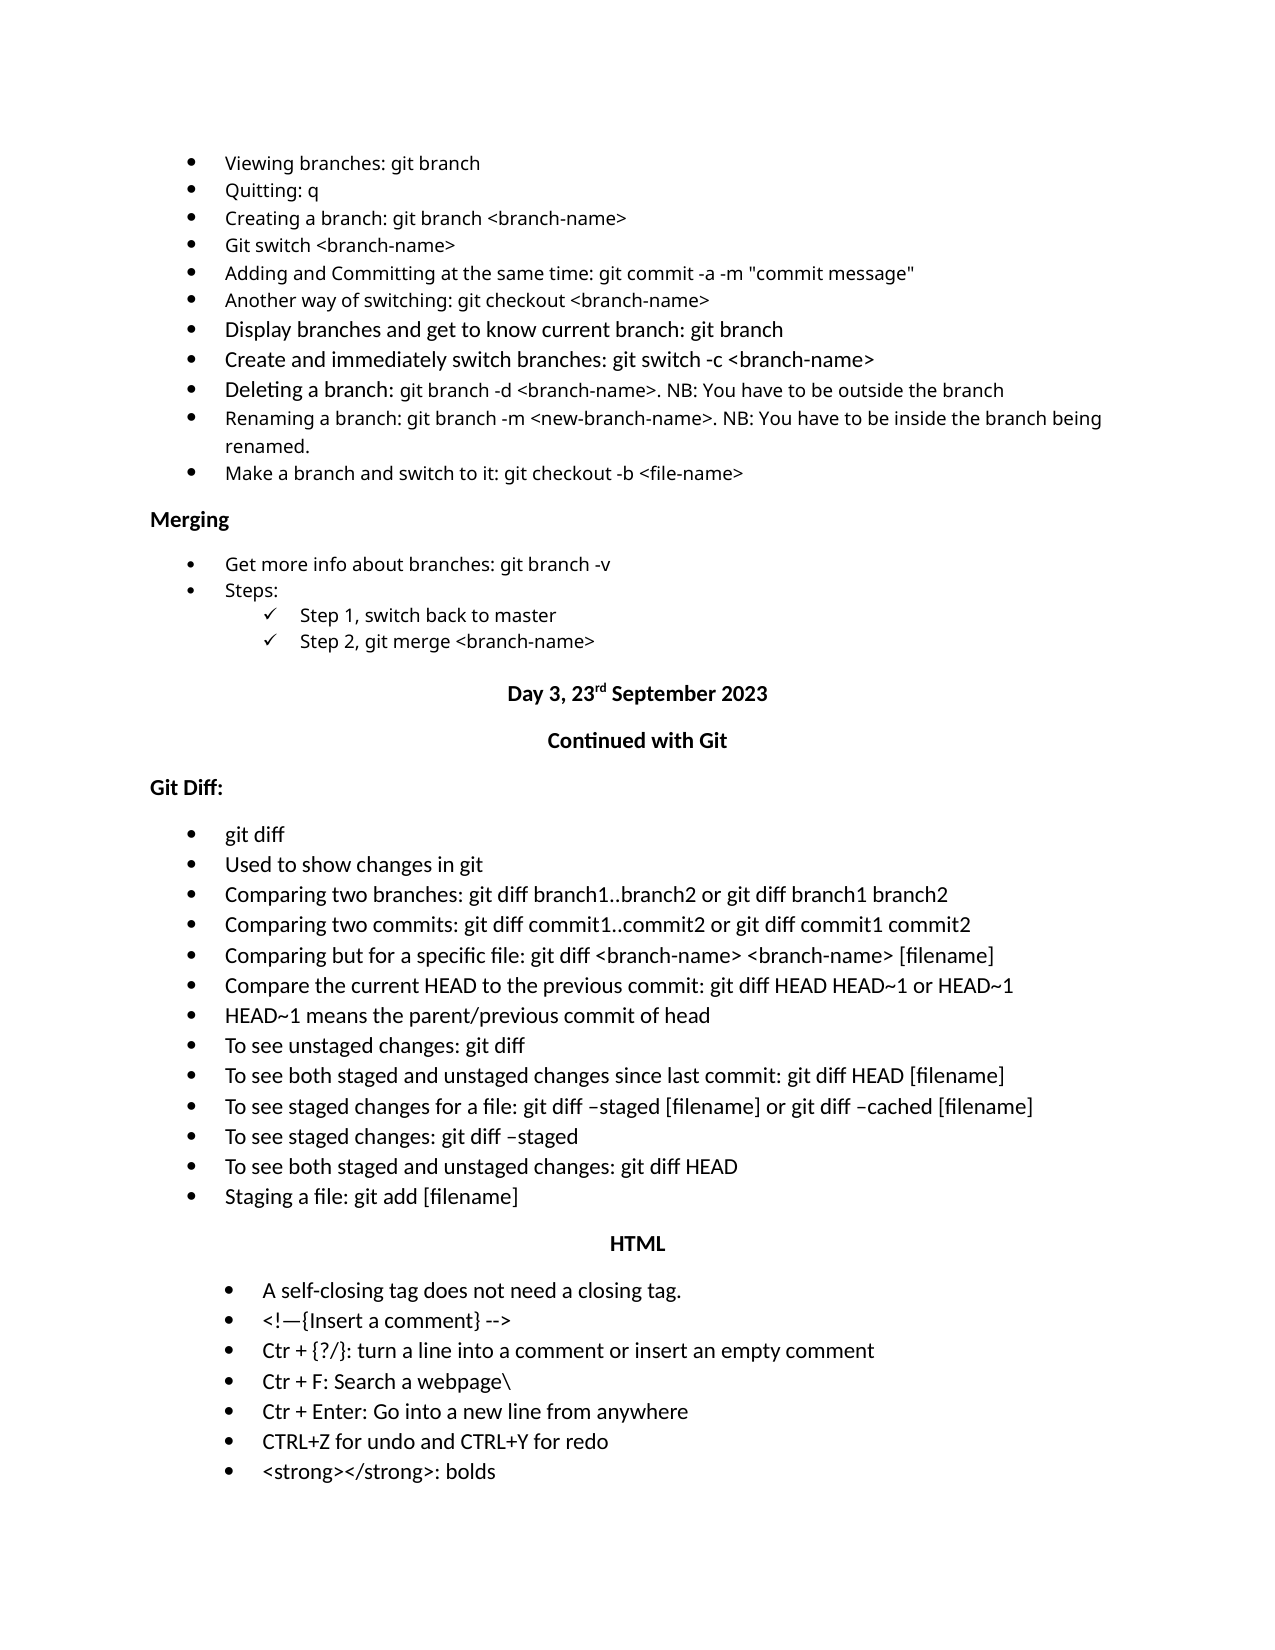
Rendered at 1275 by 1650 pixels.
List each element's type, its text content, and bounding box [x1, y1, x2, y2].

list Compare the current HEAD to the previous commit: git diff HEAD HEAD~1 or HEAD~1 [187, 971, 1125, 999]
list Step 2, git merge <branch-name> [262, 628, 1125, 654]
list Steps: [187, 577, 1125, 603]
list <!—{Insert a comment} --> [225, 1306, 1125, 1334]
list Viewing branches: git branch [187, 150, 1125, 176]
list A self-closing tag does not need a closing tag. [225, 1276, 1125, 1304]
text Git Diff: [150, 773, 1125, 801]
list Staging a file: git add [filename] [187, 1182, 1125, 1210]
list Git switch <branch-name> [187, 232, 1125, 258]
list Create and immediately switch branches: git switch -c <branch-name> [187, 345, 1125, 373]
list Ctr + Enter: Go into a new line from anywhere [225, 1397, 1125, 1425]
list Deleting a branch: git branch -d <branch-name>. NB: You have to be outside the branch [187, 375, 1125, 403]
list Ctr + {?/}: turn a line into a comment or insert an empty comment [225, 1337, 1125, 1364]
list Display branches and get to know current branch: git branch [187, 315, 1125, 343]
list Comparing two branches: git diff branch1..branch2 or git diff branch1 branch2 [187, 880, 1125, 908]
list Another way of switching: git checkout <branch-name> [187, 287, 1125, 313]
list To see staged changes: git diff –staged [187, 1122, 1125, 1150]
list CTRL+Z for undo and CTRL+Y for redo [225, 1427, 1125, 1455]
list HEAD~1 means the parent/previous commit of head [187, 1001, 1125, 1029]
list Make a branch and switch to it: git checkout -b <file-name> [187, 461, 1125, 486]
list Creating a branch: git branch <branch-name> [187, 205, 1125, 231]
list Comparing but for a specific file: git diff <branch-name> <branch-name> [filename] [187, 941, 1125, 969]
list <strong></strong>: bolds [225, 1457, 1125, 1485]
text HTML [150, 1229, 1125, 1257]
list To see unstaged changes: git diff [187, 1031, 1125, 1059]
text Merging [150, 505, 1125, 533]
list To see both staged and unstaged changes since last commit: git diff HEAD [filename] [187, 1062, 1125, 1089]
list Adding and Committing at the same time: git commit -a -m "commit message" [187, 260, 1125, 286]
list Comparing two commits: git diff commit1..commit2 or git diff commit1 commit2 [187, 911, 1125, 938]
text Continued with Git [150, 726, 1125, 754]
list Renaming a branch: git branch -m <new-branch-name>. NB: You have to be inside the branch being renamed. [187, 406, 1125, 459]
list Get more info about branches: git branch -v [187, 552, 1125, 577]
list Used to show changes in git [187, 850, 1125, 878]
list To see staged changes for a file: git diff –staged [filename] or git diff –cached [filename] [187, 1092, 1125, 1120]
list git diff [187, 820, 1125, 848]
list To see both staged and unstaged changes: git diff HEAD [187, 1152, 1125, 1180]
text Day 3, 23rd September 2023 [150, 679, 1125, 707]
list Ctr + F: Search a webpage\ [225, 1367, 1125, 1395]
list Quitting: q [187, 177, 1125, 203]
list Step 1, switch back to master [262, 603, 1125, 628]
